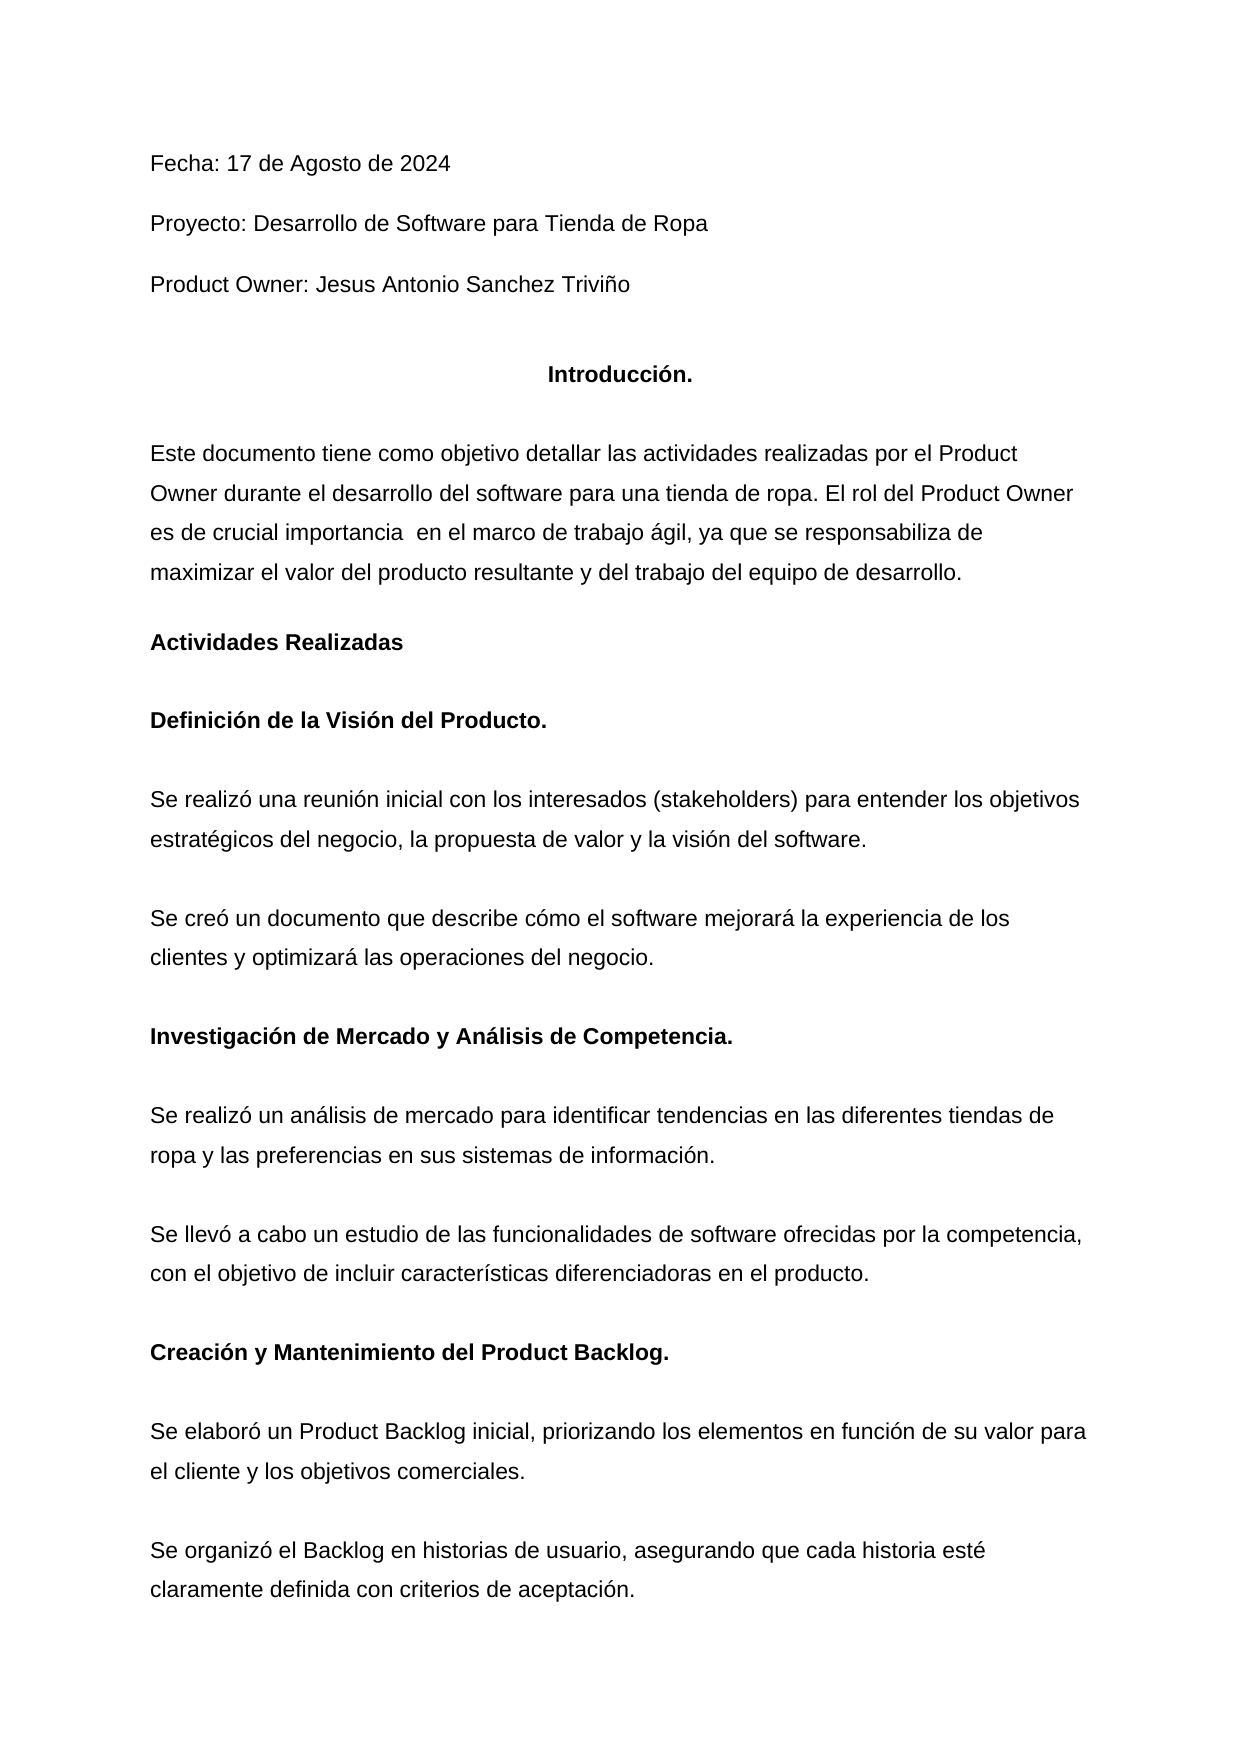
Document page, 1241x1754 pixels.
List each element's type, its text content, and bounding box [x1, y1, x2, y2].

text Fecha: 17 de Agosto de 2024 [150, 150, 1090, 176]
text Se elaboró un Product Backlog inicial, priorizando los elementos en función de su valor para el cliente y los objetivos comerciales. [150, 1418, 1090, 1484]
text Se llevó a cabo un estudio de las funcionalidades de software ofrecidas por la competencia, con el objetivo de incluir características diferenciadoras en el producto. [150, 1221, 1090, 1287]
text Investigación de Mercado y Análisis de Competencia. [150, 1023, 1090, 1050]
text Se realizó una reunión inicial con los interesados (stakeholders) para entender los objetivos estratégicos del negocio, la propuesta de valor y la visión del software. [150, 786, 1090, 852]
text Product Owner: Jesus Antonio Sanchez Triviño [150, 271, 1090, 297]
text Se organizó el Backlog en historias de usuario, asegurando que cada historia esté claramente definida con criterios de aceptación. [150, 1537, 1090, 1602]
text Se creó un documento que describe cómo el software mejorará la experiencia de los clientes y optimizará las operaciones del negocio. [150, 905, 1090, 971]
text Introducción. [150, 361, 1090, 388]
text Se realizó un análisis de mercado para identificar tendencias en las diferentes tiendas de ropa y las preferencias en sus sistemas de información. [150, 1102, 1090, 1168]
text Creación y Mantenimiento del Product Backlog. [150, 1339, 1090, 1366]
text Definición de la Visión del Producto. [150, 707, 1090, 734]
text Actividades Realizadas [150, 628, 1090, 655]
text Proyecto: Desarrollo de Software para Tienda de Ropa [150, 210, 1090, 237]
text Este documento tiene como objetivo detallar las actividades realizadas por el Product Owner durante el desarrollo del software para una tienda de ropa. El rol del Product Owner es de crucial importancia en el marco de trabajo ágil, ya que se responsabiliza de maximizar el valor del producto resultante y del trabajo del equipo de desarrollo. [150, 440, 1090, 585]
